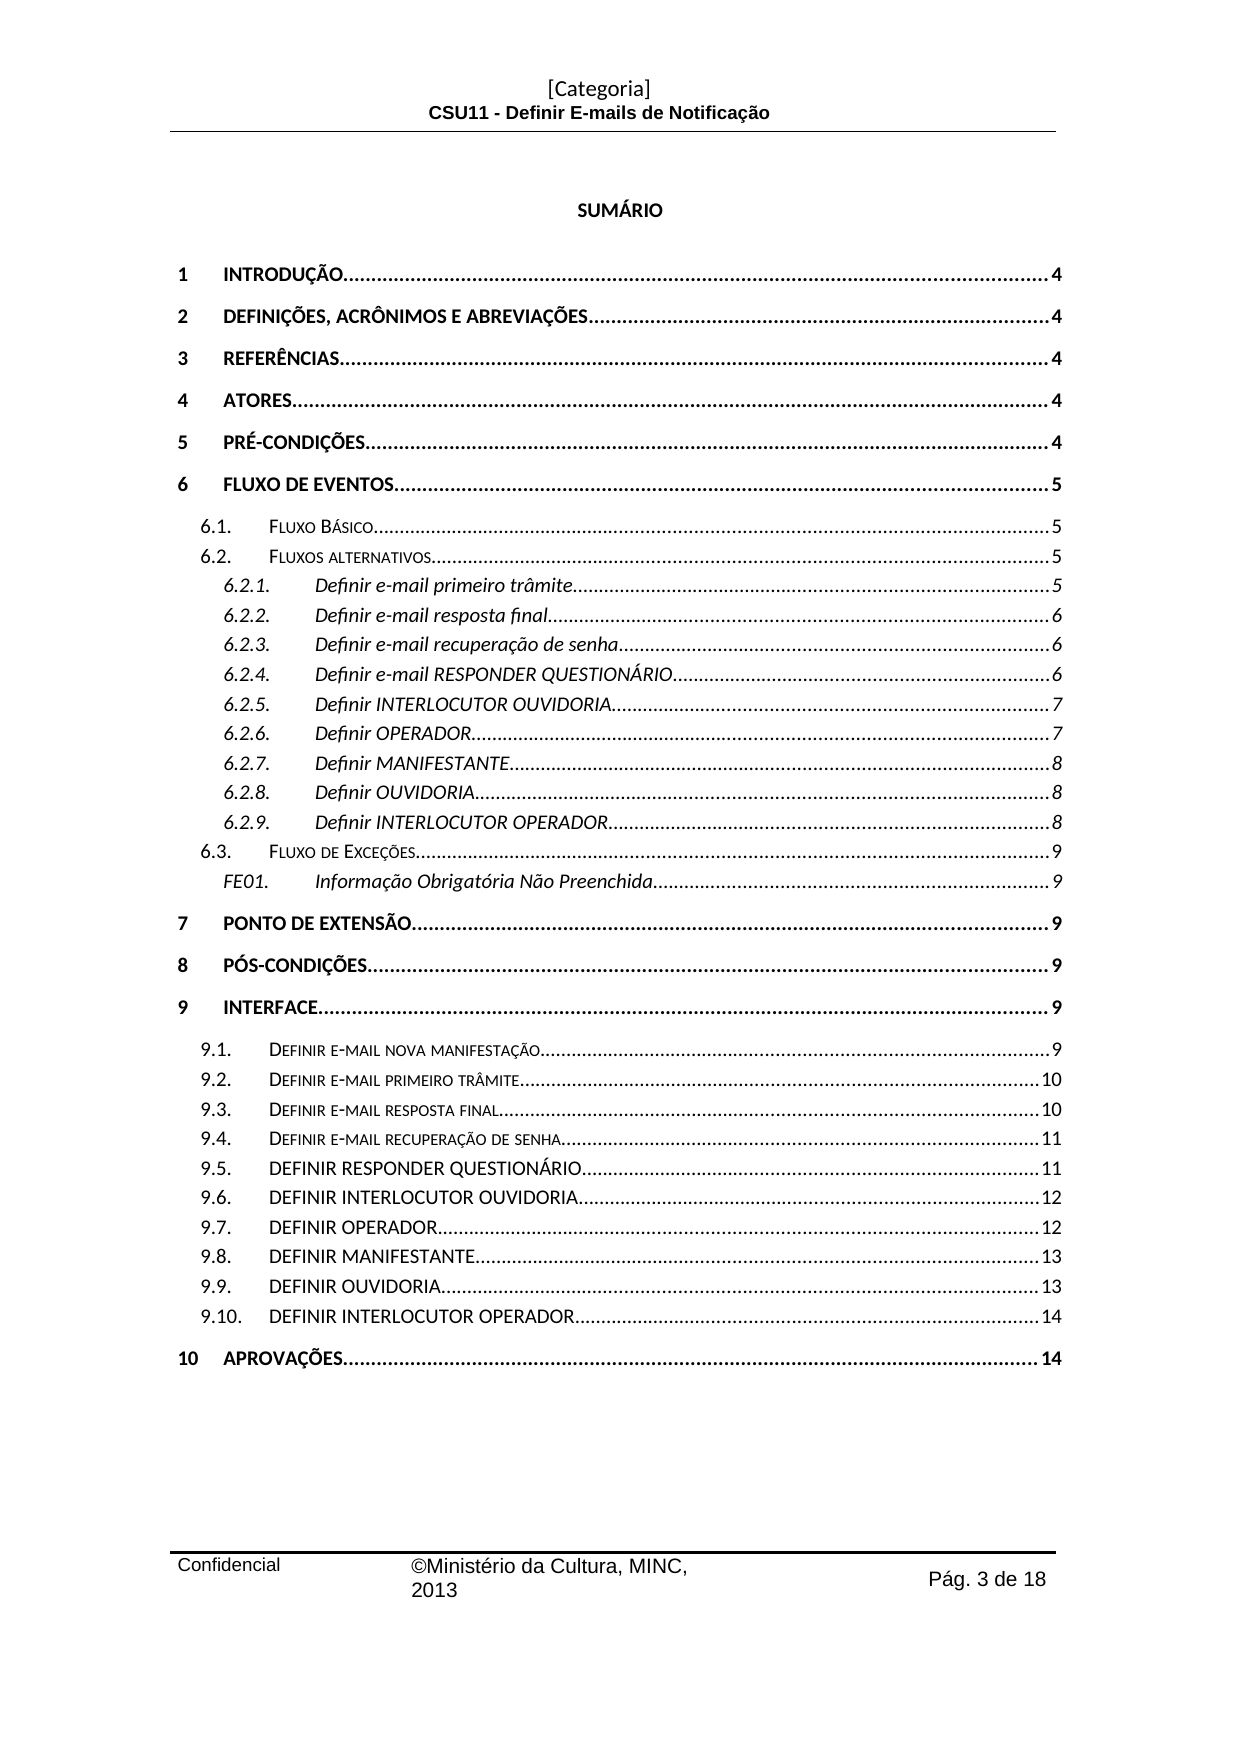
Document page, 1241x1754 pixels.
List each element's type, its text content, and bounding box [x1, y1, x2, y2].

text 9.4. Definir e-mail recuperação de senha 11 [200, 1125, 1063, 1151]
text 6.2. Fluxos alternativos 5 [200, 543, 1063, 568]
text 1 INTRODUÇÃO 4 [177, 261, 1063, 286]
text 6.2.3. Definir e-mail recuperação de senha 6 [223, 632, 1063, 657]
text FE01. Informação Obrigatória Não Preenchida 9 [223, 868, 1063, 894]
text 10 Aprovações 14 [177, 1345, 1063, 1370]
text 6.2.5. Definir INTERLOCUTOR OUVIDORIA 7 [223, 691, 1063, 716]
text 6.2.6. Definir OPERADOR 7 [223, 720, 1063, 746]
text 9.2. Definir e-mail primeiro trâmite 10 [200, 1066, 1063, 1092]
text 6.2.9. Definir INTERLOCUTOR OPERADOR 8 [223, 809, 1063, 834]
text 9.5. DEFINIR RESPONDER QUESTIONÁRIO 11 [200, 1155, 1063, 1180]
text 6.2.1. Definir e-mail primeiro trâmite 5 [223, 572, 1063, 598]
text 6.2.7. Definir MANIFESTANTE 8 [223, 750, 1063, 775]
text 6 Fluxo de Eventos 5 [177, 471, 1063, 497]
text 9.10. DEFINIR INTERLOCUTOR OPERADOR 14 [200, 1303, 1063, 1328]
text 9.8. DEFINIR MANIFESTANTE 13 [200, 1244, 1063, 1269]
title Sumário [177, 198, 1063, 223]
text 9.1. Definir e-mail nova manifestação 9 [200, 1037, 1063, 1062]
text 6.2.4. Definir e-mail RESPONDER QUESTIONÁRIO 6 [223, 661, 1063, 687]
text 8 Pós-condições 9 [177, 952, 1063, 978]
text 4 Atores 4 [177, 387, 1063, 412]
text 3 Referências 4 [177, 345, 1063, 370]
text 9.7. DEFINIR OPERADOR 12 [200, 1214, 1063, 1239]
text 7 Ponto de Extensão 9 [177, 910, 1063, 936]
text 5 Pré-condições 4 [177, 429, 1063, 454]
text 9.9. DEFINIR OUVIDORIA 13 [200, 1273, 1063, 1299]
text 6.2.2. Definir e-mail resposta final 6 [223, 602, 1063, 627]
text 6.2.8. Definir OUVIDORIA 8 [223, 779, 1063, 805]
text 9.3. Definir e-mail resposta final 10 [200, 1096, 1063, 1121]
text 9.6. DEFINIR INTERLOCUTOR OUVIDORIA 12 [200, 1184, 1063, 1210]
text 2 Definições, Acrônimos e Abreviações 4 [177, 303, 1063, 328]
text 9 Interface 9 [177, 994, 1063, 1020]
text 6.1. Fluxo Básico 5 [200, 513, 1063, 539]
text 6.3. Fluxo de Exceções 9 [200, 839, 1063, 864]
